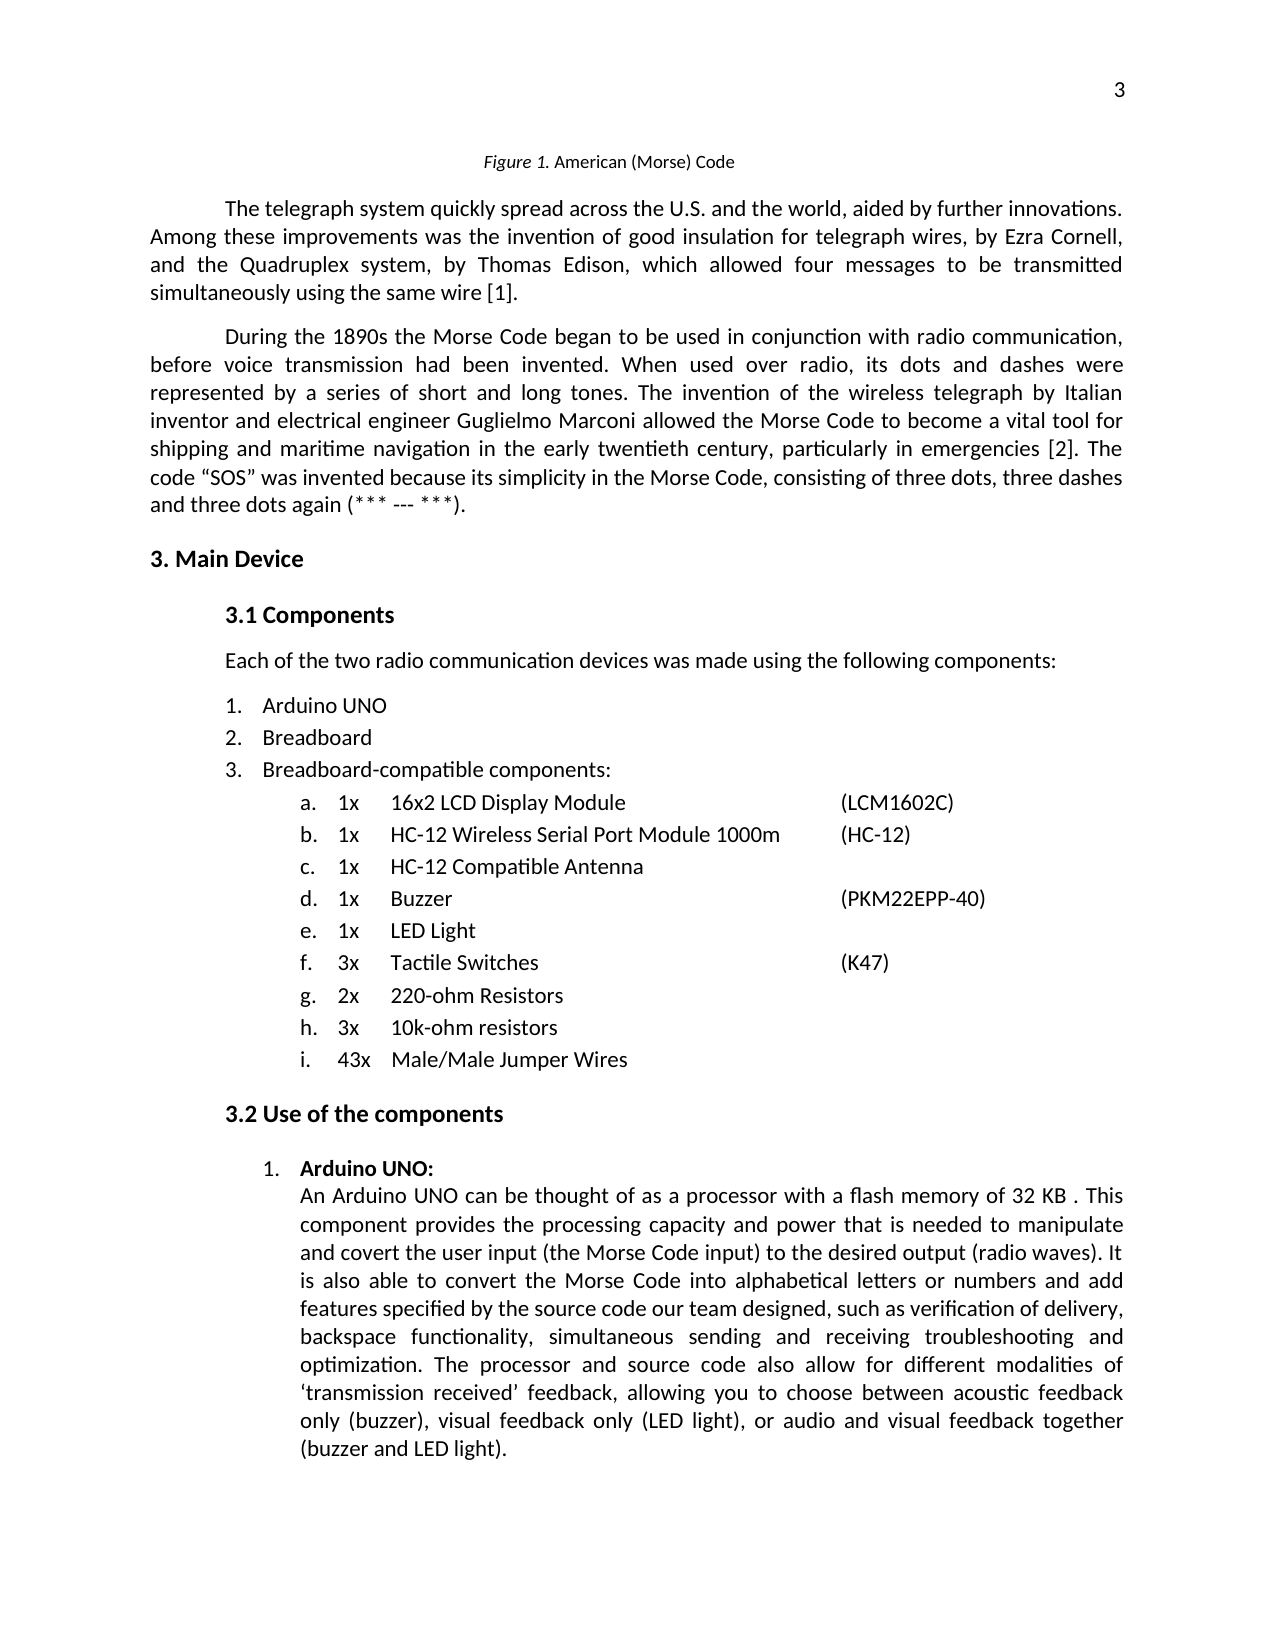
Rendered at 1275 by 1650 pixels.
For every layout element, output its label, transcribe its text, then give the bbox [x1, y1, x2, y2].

list 1x HC-12 Compatible Antenna [300, 852, 1125, 880]
text 3. Main Device [150, 544, 1125, 574]
text Figure 1. American (Morse) Code [375, 150, 1125, 173]
list 3x 10k-ohm resistors [300, 1013, 1125, 1041]
list 1x LED Light [300, 916, 1125, 944]
list An Arduino UNO can be thought of as a processor with a flash memory of 32 KB . This component provides the processing capacity and power that is needed to manipulate and covert the user input (the Morse Code input) to the desired output (radio waves). It is also able to convert the Morse Code into alphabetical letters or numbers and add features specified by the source code our team designed, such as verification of delivery, backspace functionality, simultaneous sending and receiving troubleshooting and optimization. The processor and source code also allow for different modalities of ‘transmission received’ feedback, allowing you to choose between acoustic feedback only (buzzer), visual feedback only (LED light), or audio and visual feedback together (buzzer and LED light). [300, 1182, 1125, 1462]
list 43x Male/Male Jumper Wires [300, 1045, 1125, 1073]
text Each of the two radio communication devices was made using the following components: [150, 646, 1125, 674]
text 3.1 Components [225, 599, 1125, 630]
list 3x Tactile Switches (K47) [300, 948, 1125, 977]
list Breadboard [225, 723, 1125, 751]
list 1x HC-12 Wireless Serial Port Module 1000m (HC-12) [300, 820, 1125, 848]
list 2x 220-ohm Resistors [300, 981, 1125, 1009]
list Arduino UNO: [262, 1154, 1125, 1182]
text 3.2 Use of the components [150, 1098, 1125, 1129]
list 1x Buzzer (PKM22EPP-40) [300, 884, 1125, 912]
list Breadboard-compatible components: [225, 755, 1125, 783]
text During the 1890s the Morse Code began to be used in conjunction with radio communication, before voice transmission had been invented. When used over radio, its dots and dashes were represented by a series of short and long tones. The invention of the wireless telegraph by Italian inventor and electrical engineer Guglielmo Marconi allowed the Morse Code to become a vital tool for shipping and maritime navigation in the early twentieth century, particularly in emergencies [2]. The code “SOS” was invented because its simplicity in the Morse Code, consisting of three dots, three dashes and three dots again (*** --- ***). [150, 322, 1125, 519]
list 1x 16x2 LCD Display Module (LCM1602C) [300, 788, 1125, 816]
list Arduino UNO [225, 691, 1125, 719]
text The telegraph system quickly spread across the U.S. and the world, aided by further innovations. Among these improvements was the invention of good insulation for telegraph wires, by Ezra Cornell, and the Quadruplex system, by Thomas Edison, which allowed four messages to be transmitted simultaneously using the same wire [1]. [150, 194, 1125, 306]
